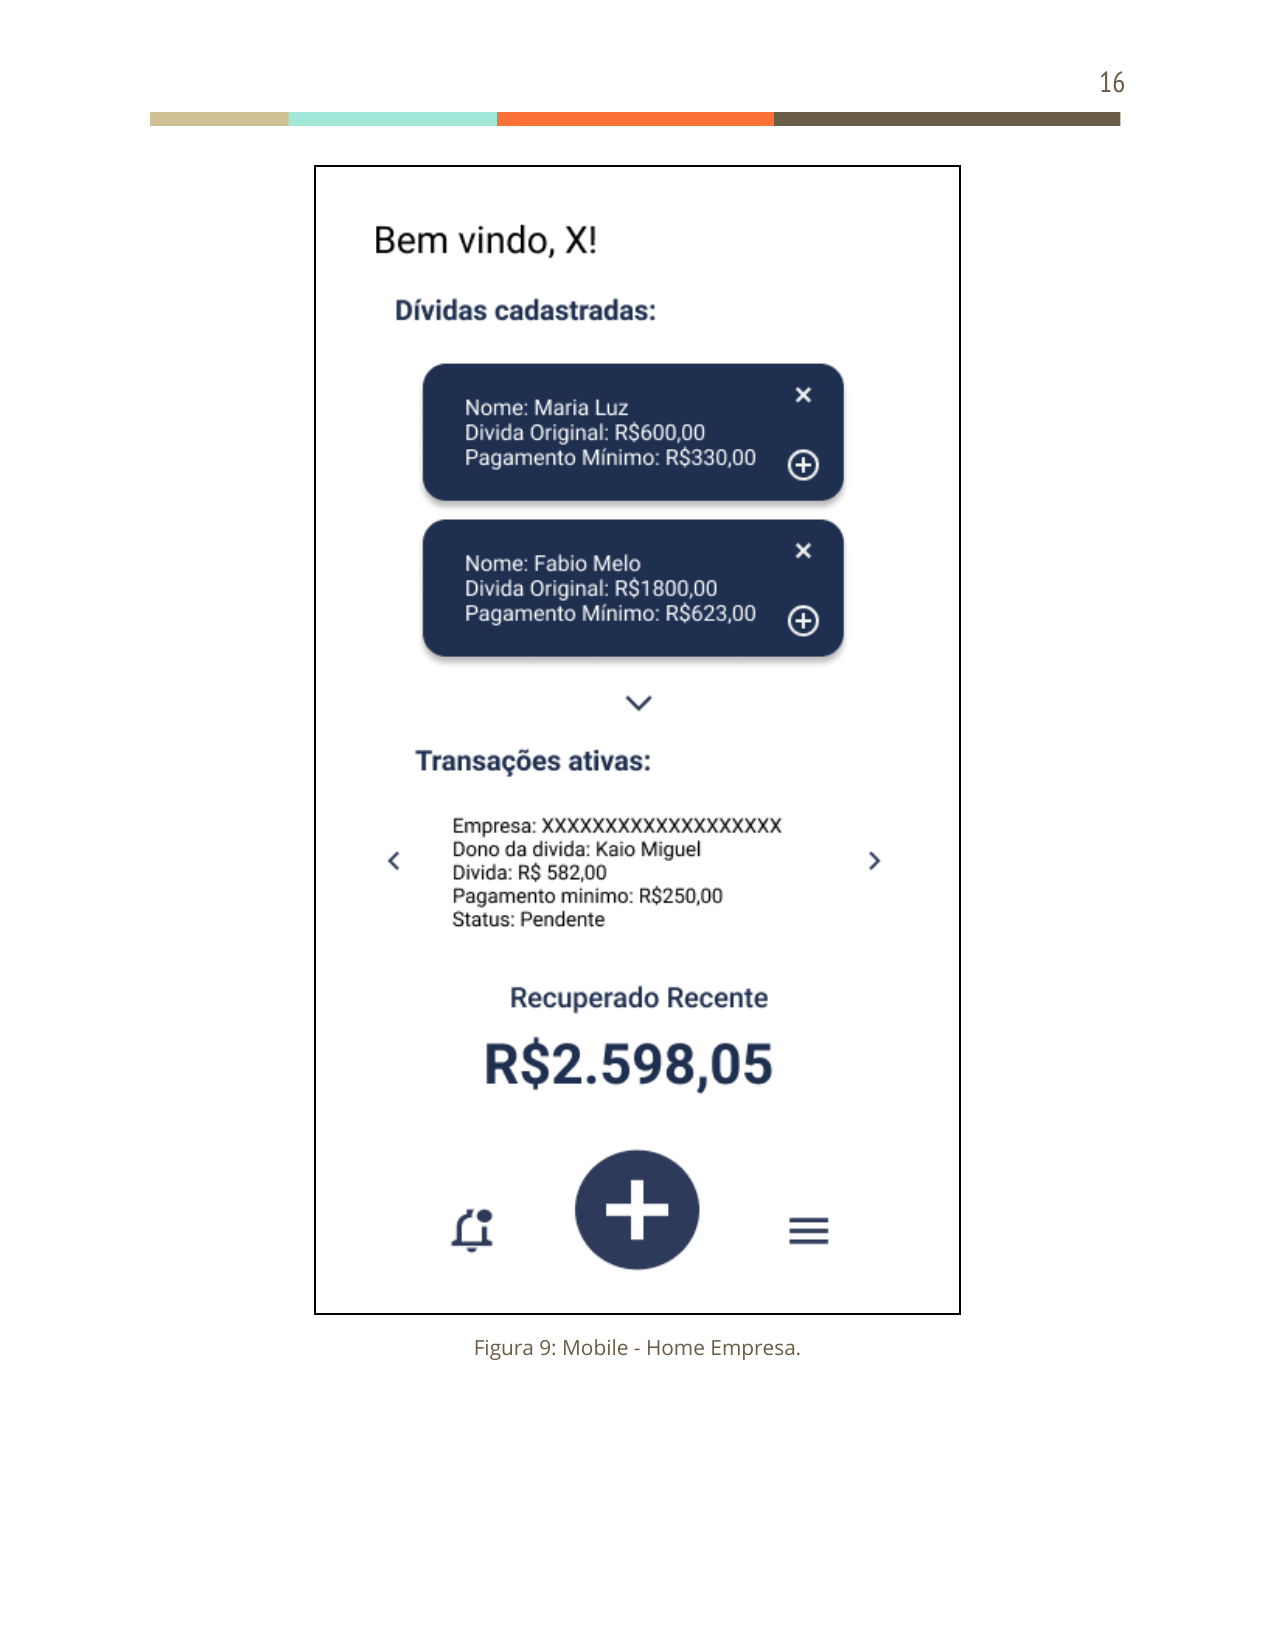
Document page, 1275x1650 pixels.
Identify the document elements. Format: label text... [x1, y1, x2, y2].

text Figura 9: Mobile - Home Empresa. [150, 1333, 1125, 1362]
picture [150, 112, 1121, 126]
picture [316, 167, 959, 1313]
